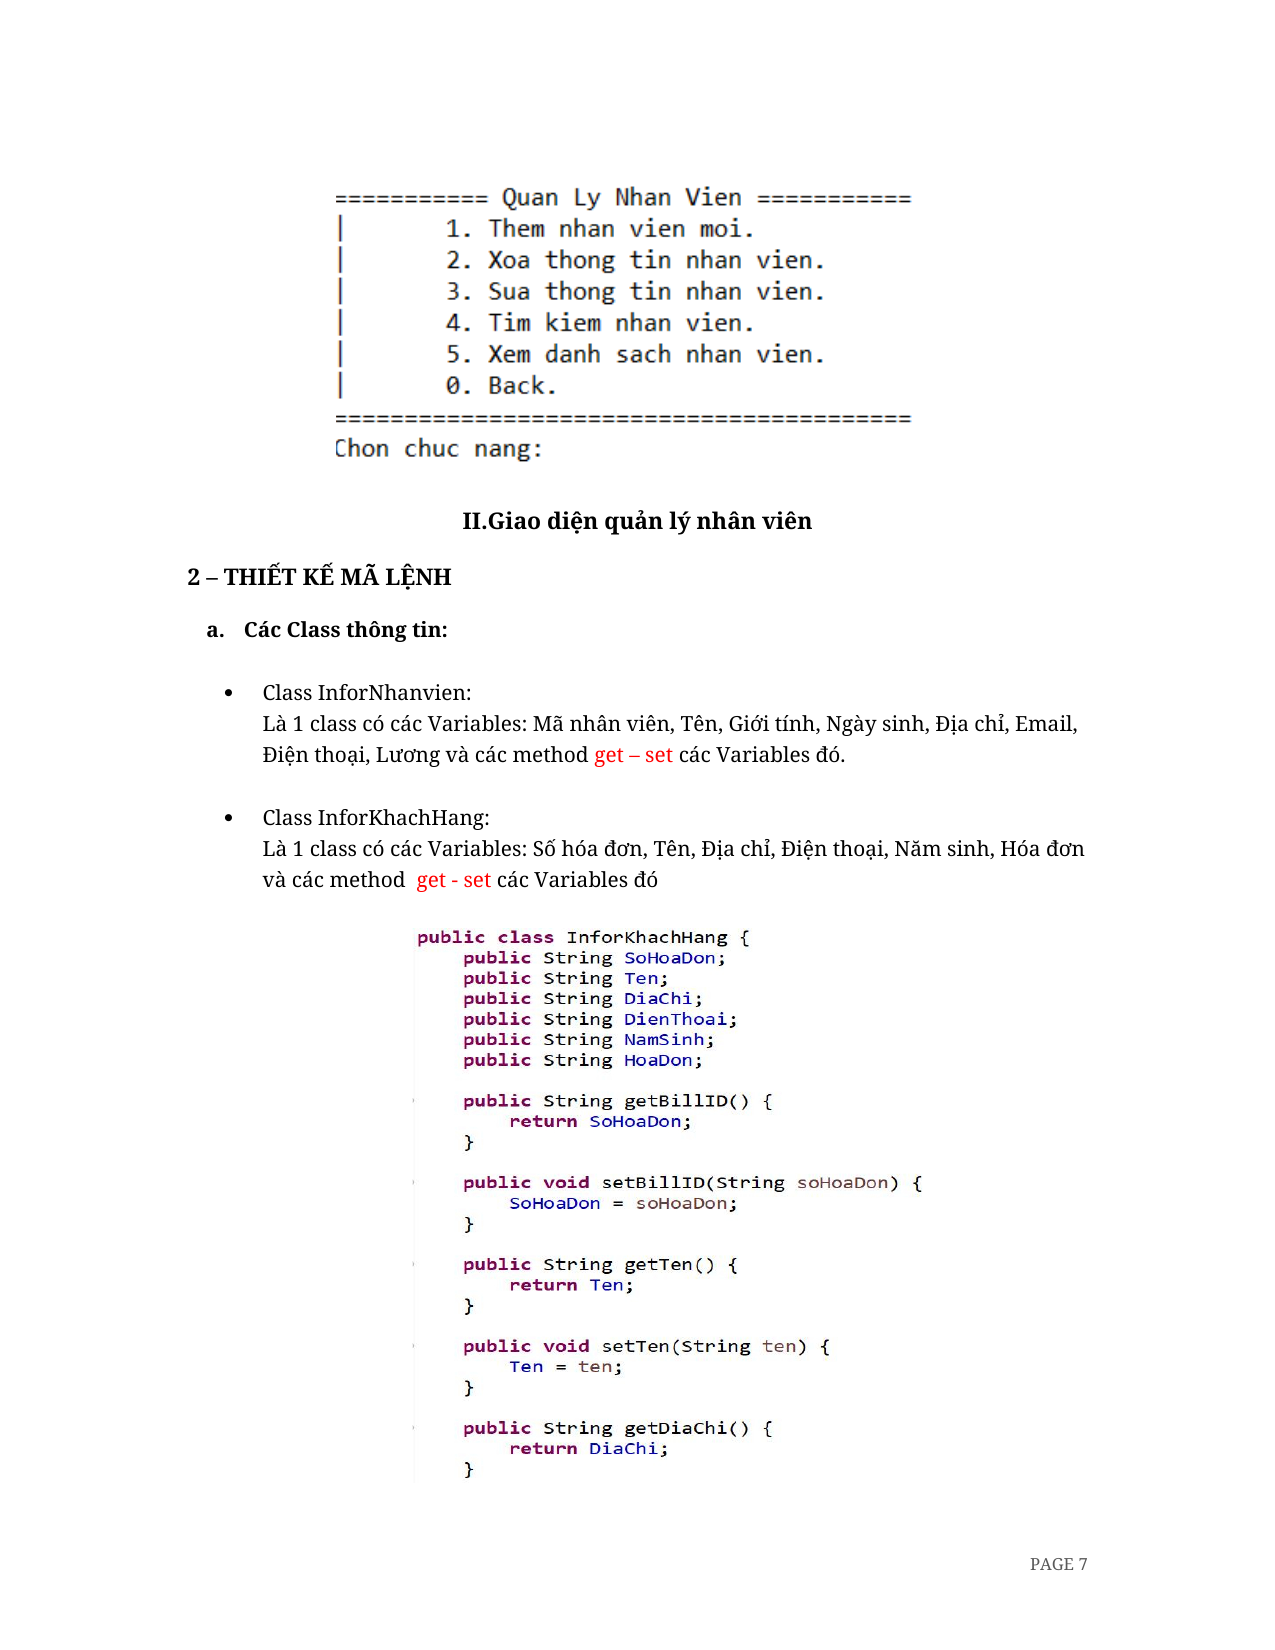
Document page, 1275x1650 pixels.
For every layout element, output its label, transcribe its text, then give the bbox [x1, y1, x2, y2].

list Là 1 class có các Variables: Số hóa đơn, Tên, Địa chỉ, Điện thoại, Năm sinh, Hóa đơn và các method get - set các Variables đó [262, 834, 1087, 894]
text 2 – THIẾT KẾ MÃ LỆNH [187, 560, 1087, 592]
list Các Class thông tin: [206, 616, 1087, 644]
picture [336, 180, 940, 482]
list Là 1 class có các Variables: Mã nhân viên, Tên, Giới tính, Ngày sinh, Địa chỉ, Email, Điện thoại, Lương và các method get – set các Variables đó. [262, 709, 1087, 769]
list Class InforNhanvien: [225, 678, 1087, 707]
list Class InforKhachHang: [225, 803, 1087, 832]
text II.Giao diện quản lý nhân viên [187, 505, 1087, 536]
picture [412, 928, 952, 1483]
